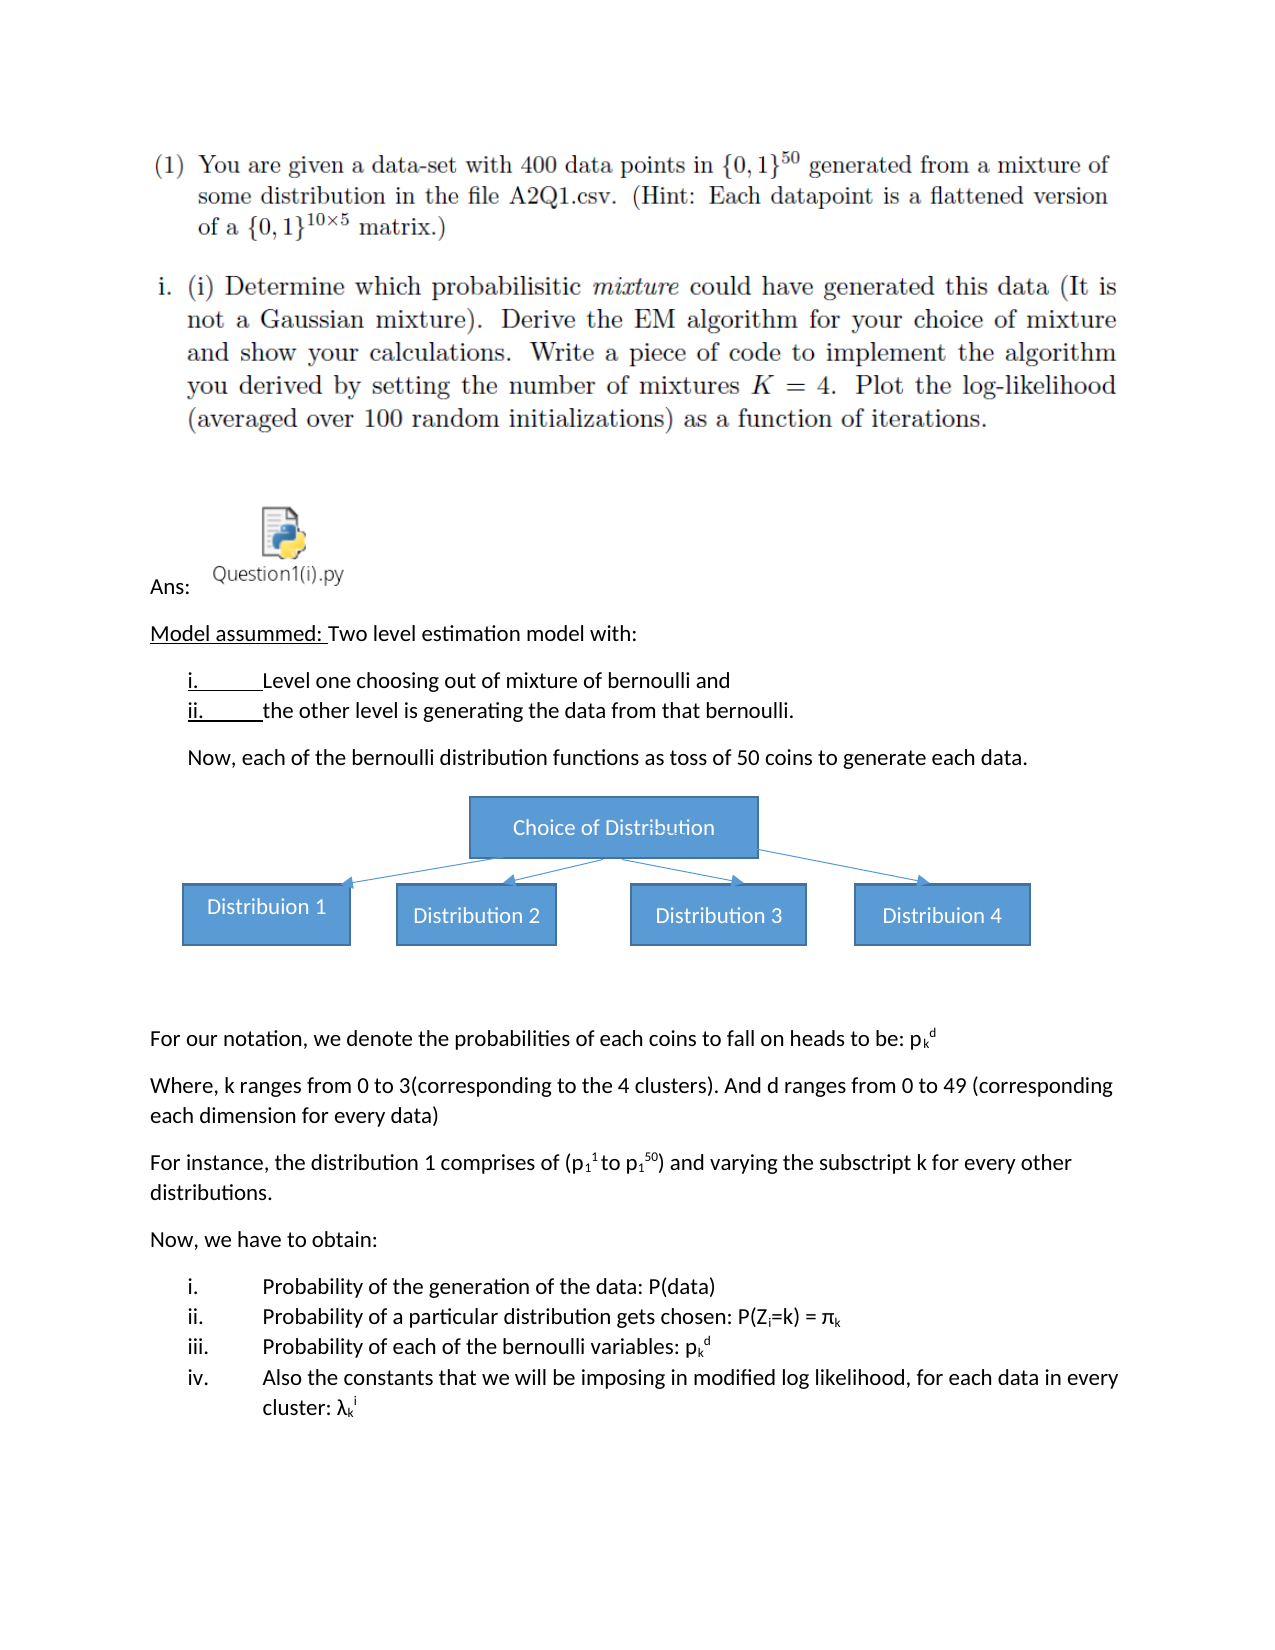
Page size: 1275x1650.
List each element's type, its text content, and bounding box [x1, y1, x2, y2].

list Probability of a particular distribution gets chosen: P(Zi=k) = πk [187, 1302, 1125, 1330]
picture [150, 265, 1125, 439]
text For our notation, we denote the probabilities of each coins to fall on heads to be: pkd [150, 1024, 1125, 1052]
text Now, we have to obtain: [150, 1225, 1125, 1253]
text Now, each of the bernoulli distribution functions as toss of 50 coins to generate each data. [187, 743, 1125, 771]
list Level one choosing out of mixture of bernoulli and [187, 666, 1125, 694]
text For instance, the distribution 1 comprises of (p11 to p150) and varying the subsctript k for every other distributions. [150, 1148, 1125, 1206]
text Where, k ranges from 0 to 3(corresponding to the 4 clusters). And d ranges from 0 to 49 (corresponding each dimension for every data) [150, 1071, 1125, 1129]
list Probability of the generation of the data: P(data) [187, 1272, 1125, 1300]
picture [150, 150, 1125, 247]
list Probability of each of the bernoulli variables: pkd [187, 1332, 1125, 1361]
text Ans: [150, 504, 1125, 600]
text Model assummed: Two level estimation model with: [150, 619, 1125, 647]
list Also the constants that we will be imposing in modified log likelihood, for each data in every cluster: λki [187, 1363, 1125, 1421]
list the other level is generating the data from that bernoulli. [187, 696, 1125, 724]
